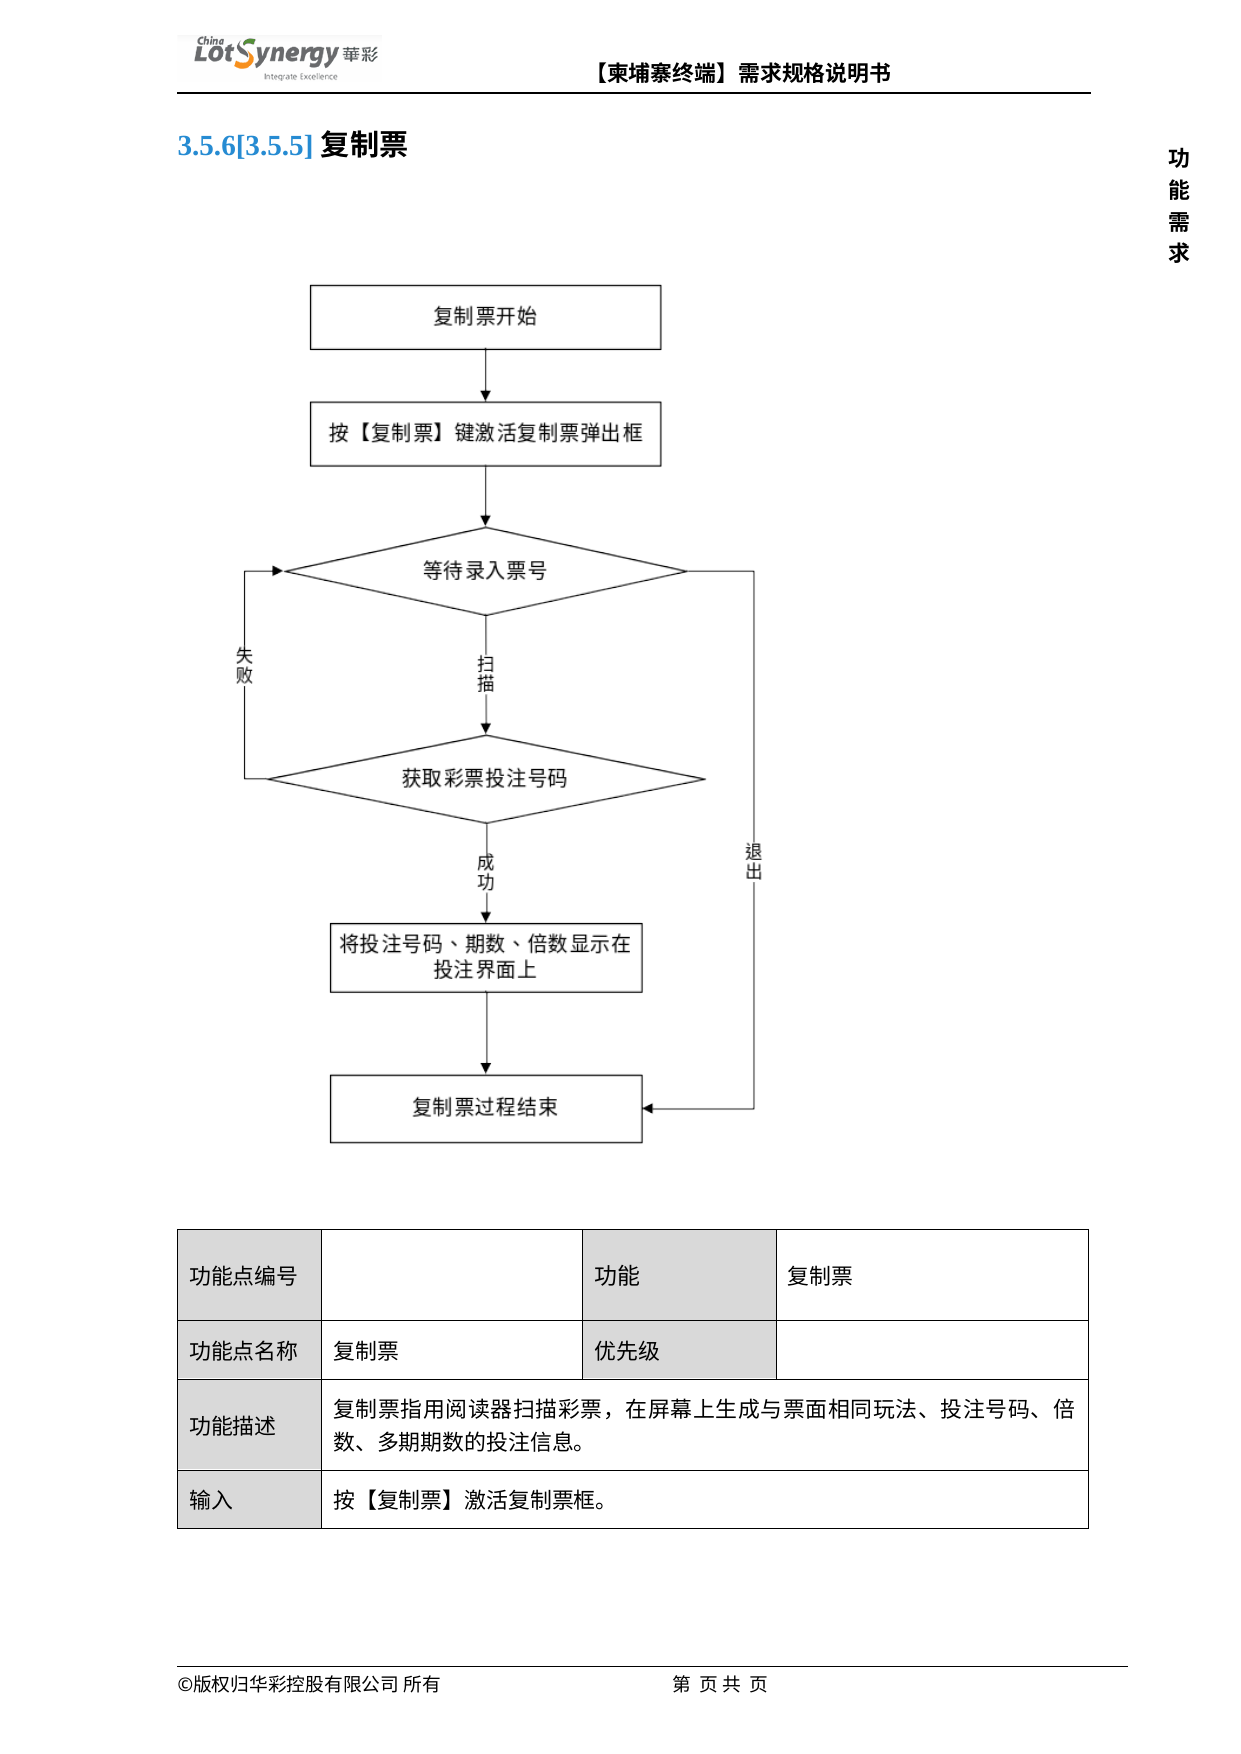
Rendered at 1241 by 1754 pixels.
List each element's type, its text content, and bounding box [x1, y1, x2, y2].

table_cell 输入 [178, 1471, 321, 1528]
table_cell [322, 1471, 1088, 1528]
table_cell 优先级 [583, 1321, 776, 1378]
table_cell [777, 1321, 1088, 1378]
table_cell 复制票 [322, 1321, 582, 1378]
table_header [322, 1230, 582, 1320]
subtitle 复制票 [177, 110, 1128, 175]
table_cell 功能描述 [178, 1380, 321, 1469]
table_cell 功能点名称 [178, 1321, 321, 1378]
picture [177, 35, 382, 82]
table_cell 复制票指用阅读器扫描彩票，在屏幕上生成与票面相同玩法、投注号码、倍数、多期期数的投注信息。 [322, 1380, 1088, 1469]
table_header 功能 [583, 1230, 776, 1320]
table_header 功能点编号 [178, 1230, 321, 1320]
table_header 复制票 [777, 1230, 1088, 1320]
